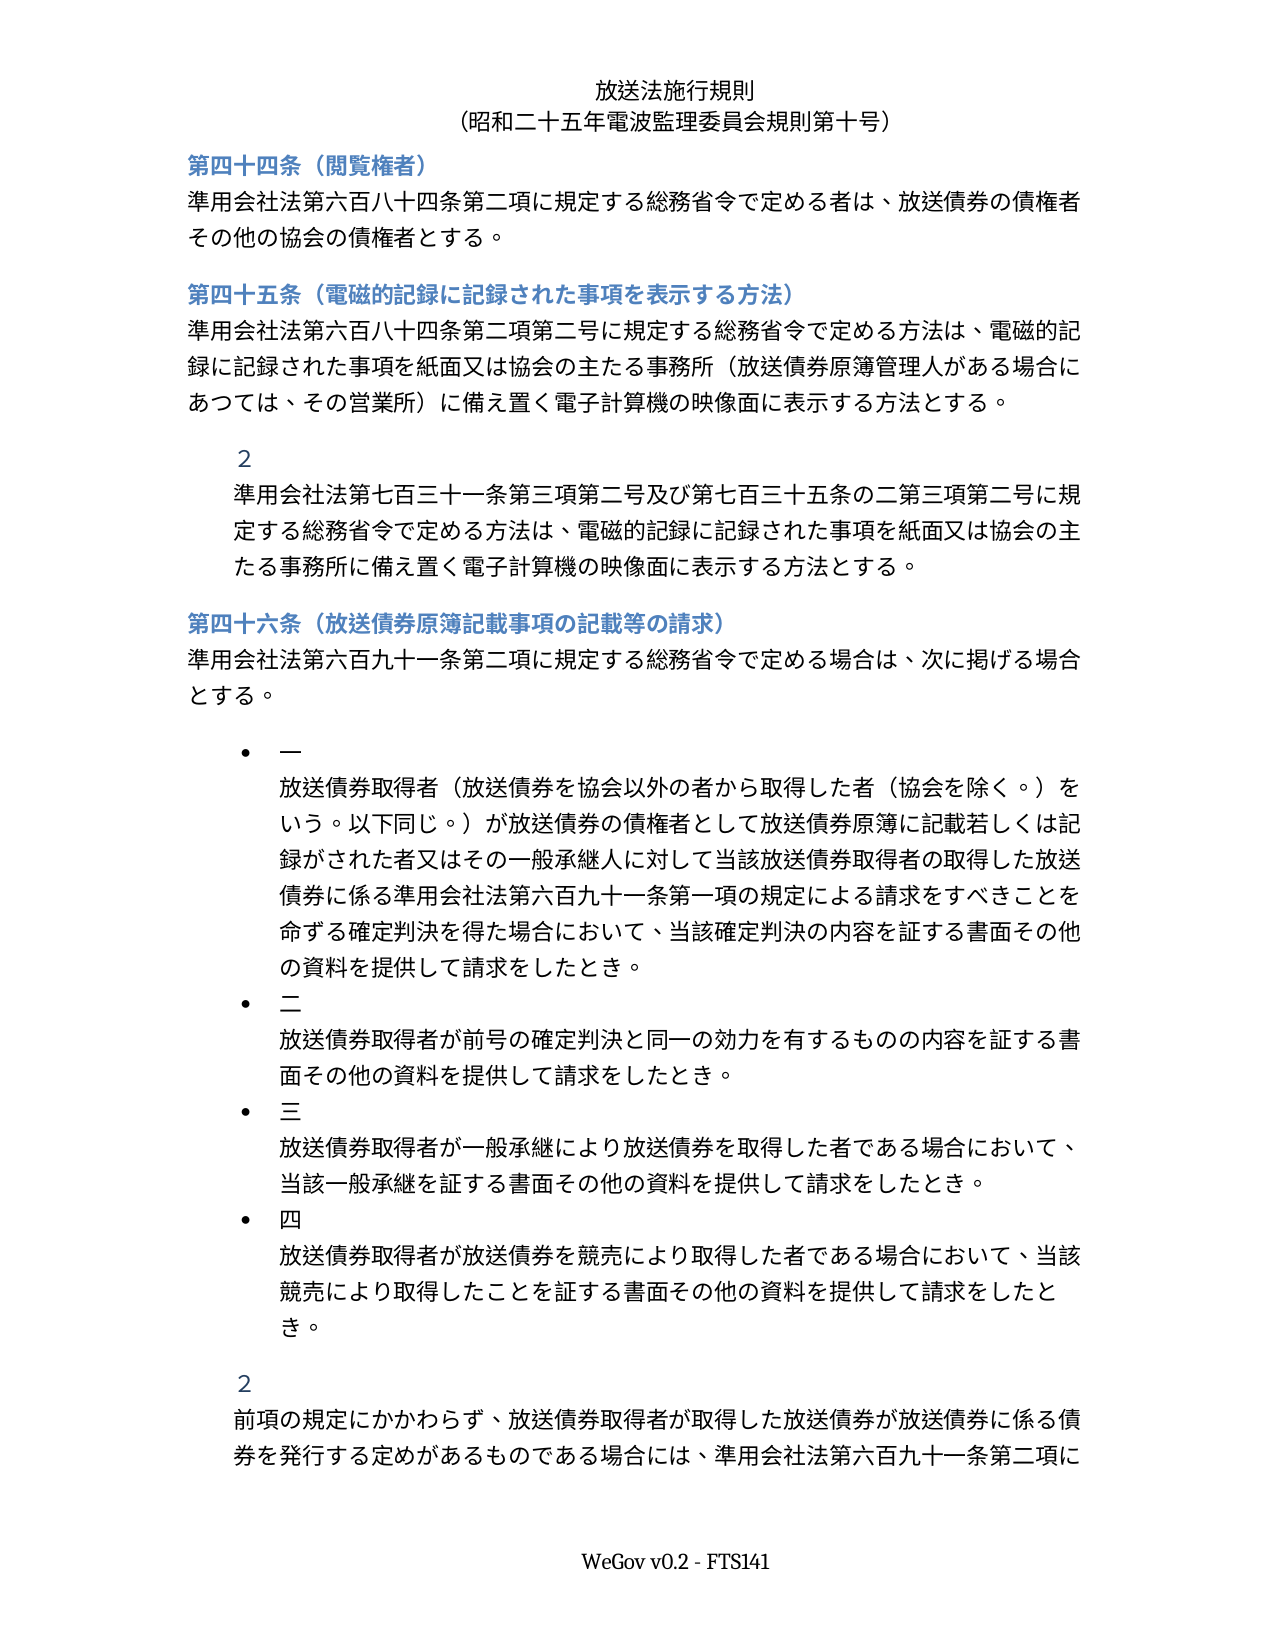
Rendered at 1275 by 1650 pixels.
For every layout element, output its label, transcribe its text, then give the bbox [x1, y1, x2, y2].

text 準用会社法第六百九十一条第二項に規定する総務省令で定める場合は、次に掲げる場合とする。 [187, 644, 1087, 711]
list 二 放送債券取得者が前号の確定判決と同一の効力を有するものの内容を証する書面その他の資料を提供して請求をしたとき。 [242, 988, 1087, 1091]
text 準用会社法第六百八十四条第二項に規定する総務省令で定める者は、放送債券の債権者その他の協会の債権者とする。 [187, 186, 1087, 253]
subtitle ２ [233, 443, 1087, 474]
list 四 放送債券取得者が放送債券を競売により取得した者である場合において、当該競売により取得したことを証する書面その他の資料を提供して請求をしたとき。 [242, 1204, 1087, 1343]
subtitle 第四十六条（放送債券原簿記載事項の記載等の請求） [187, 608, 1087, 639]
subtitle 第四十五条（電磁的記録に記録された事項を表示する方法） [187, 279, 1087, 310]
subtitle 第四十四条（閲覧権者） [187, 150, 1087, 181]
text 前項の規定にかかわらず、放送債券取得者が取得した放送債券が放送債券に係る債券を発行する定めがあるものである場合には、準用会社法第六百九十一条第二項に規定する総務省令で定める場合は、放送債券取得者が放送債券に係る債券を提示して請求をした場合とする。 [233, 1404, 1087, 1471]
subtitle ２ [233, 1368, 1087, 1399]
text 準用会社法第六百八十四条第二項第二号に規定する総務省令で定める方法は、電磁的記録に記録された事項を紙面又は協会の主たる事務所（放送債券原簿管理人がある場合にあつては、その営業所）に備え置く電子計算機の映像面に表示する方法とする。 [187, 314, 1087, 418]
list 一 放送債券取得者（放送債券を協会以外の者から取得した者（協会を除く。）をいう。以下同じ。）が放送債券の債権者として放送債券原簿に記載若しくは記録がされた者又はその一般承継人に対して当該放送債券取得者の取得した放送債券に係る準用会社法第六百九十一条第一項の規定による請求をすべきことを命ずる確定判決を得た場合において、当該確定判決の内容を証する書面その他の資料を提供して請求をしたとき。 [242, 736, 1087, 983]
list 三 放送債券取得者が一般承継により放送債券を取得した者である場合において、当該一般承継を証する書面その他の資料を提供して請求をしたとき。 [242, 1096, 1087, 1199]
text 準用会社法第七百三十一条第三項第二号及び第七百三十五条の二第三項第二号に規定する総務省令で定める方法は、電磁的記録に記録された事項を紙面又は協会の主たる事務所に備え置く電子計算機の映像面に表示する方法とする。 [233, 479, 1087, 582]
